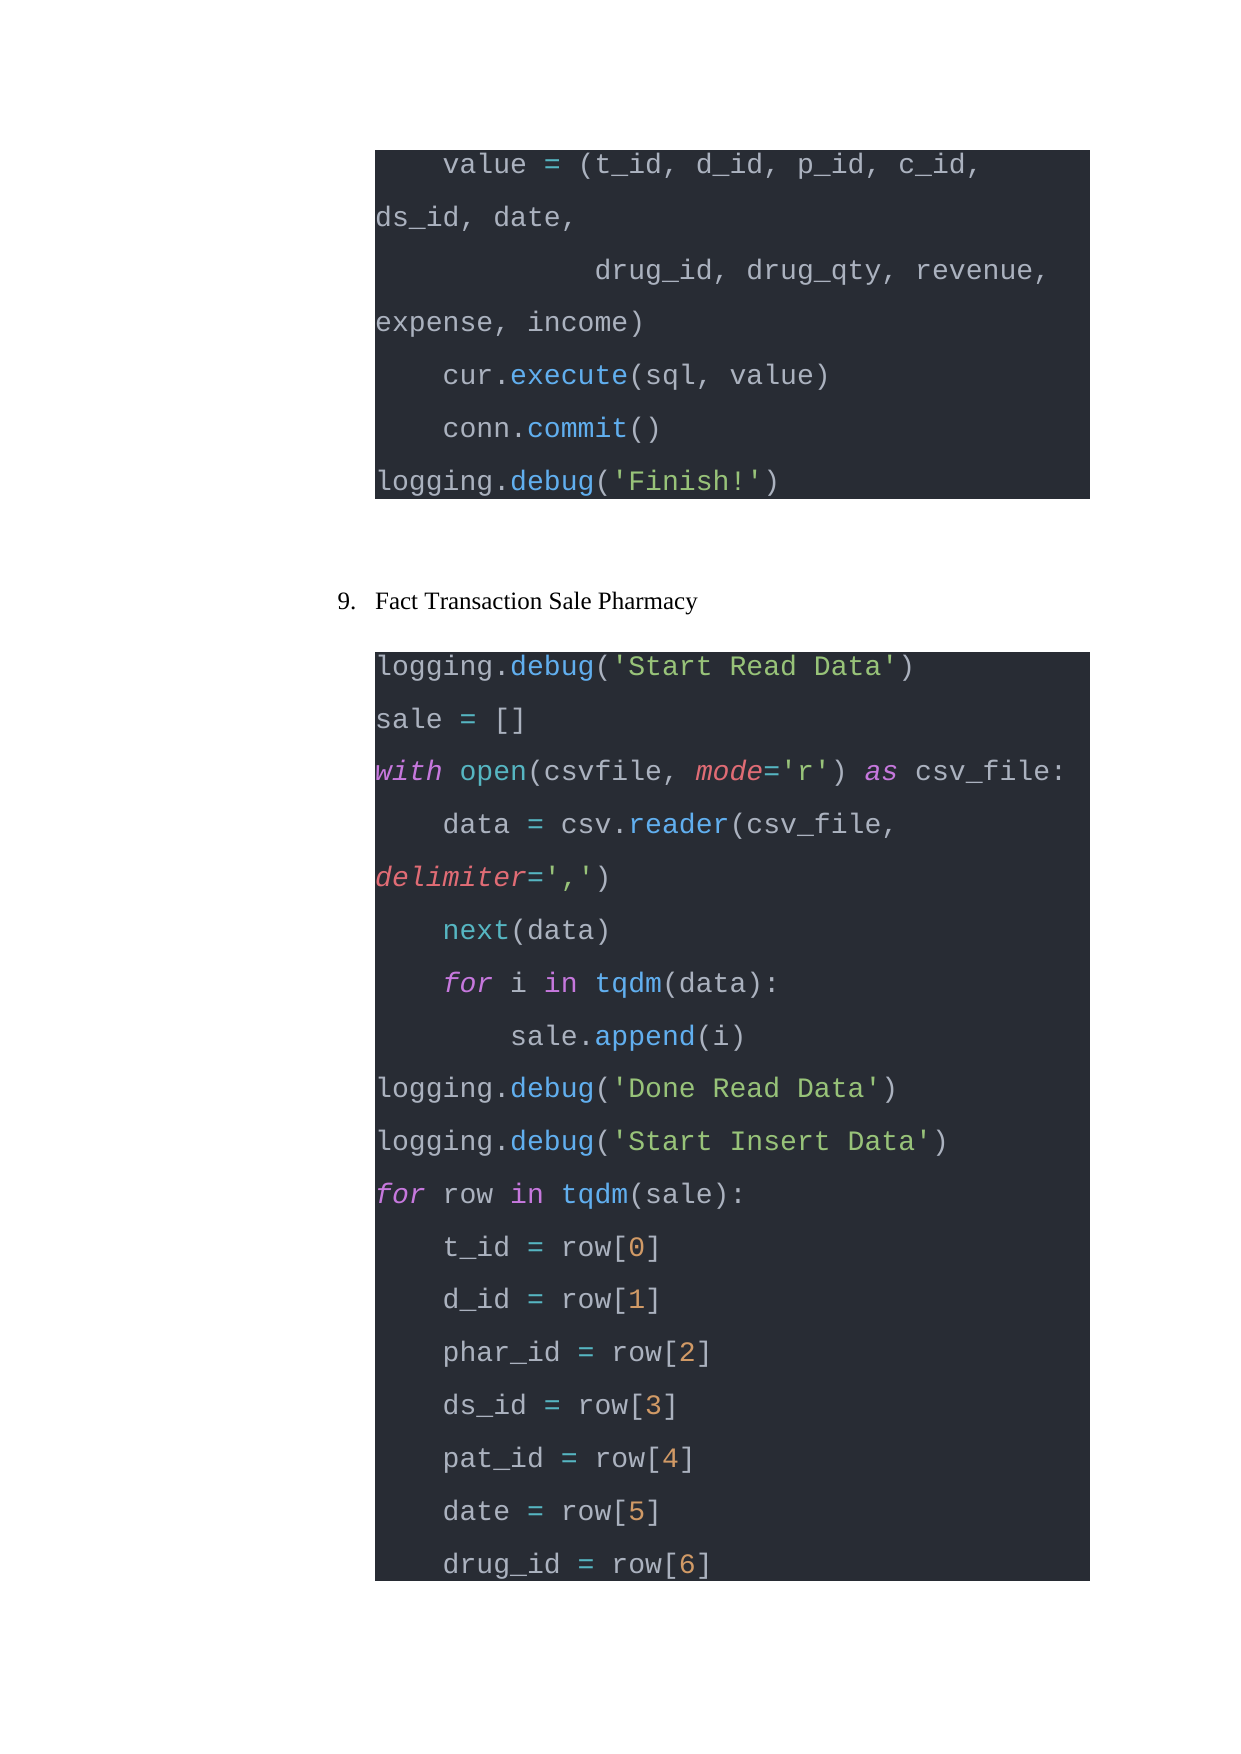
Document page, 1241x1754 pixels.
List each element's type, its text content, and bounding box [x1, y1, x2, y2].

text logging.debug('Start Read Data') [375, 652, 1090, 684]
list Fact Transaction Sale Pharmacy [337, 586, 1090, 614]
text drug_id = row[6] [375, 1549, 1090, 1581]
text ds_id = row[3] [375, 1391, 1090, 1423]
text sale.append(i) [375, 1021, 1090, 1053]
text d_id = row[1] [375, 1286, 1090, 1317]
text date = row[5] [375, 1497, 1090, 1529]
text logging.debug('Start Insert Data') [375, 1127, 1090, 1159]
text with open(csvfile, mode='r') as csv_file: [375, 757, 1090, 789]
text value = (t_id, d_id, p_id, c_id, ds_id, date, [375, 150, 1090, 235]
text drug_id, drug_qty, revenue, expense, income) [375, 256, 1090, 340]
text for row in tqdm(sale): [375, 1180, 1090, 1212]
text sale = [] [375, 704, 1090, 736]
text logging.debug('Done Read Data') [375, 1074, 1090, 1106]
text for i in tqdm(data): [375, 969, 1090, 1001]
text logging.debug('Finish!') [375, 467, 1090, 499]
text next(data) [375, 916, 1090, 948]
text phar_id = row[2] [375, 1338, 1090, 1370]
text conn.commit() [375, 414, 1090, 446]
text cur.execute(sql, value) [375, 361, 1090, 393]
text t_id = row[0] [375, 1233, 1090, 1264]
text pat_id = row[4] [375, 1444, 1090, 1476]
text data = csv.reader(csv_file, delimiter=',') [375, 810, 1090, 895]
